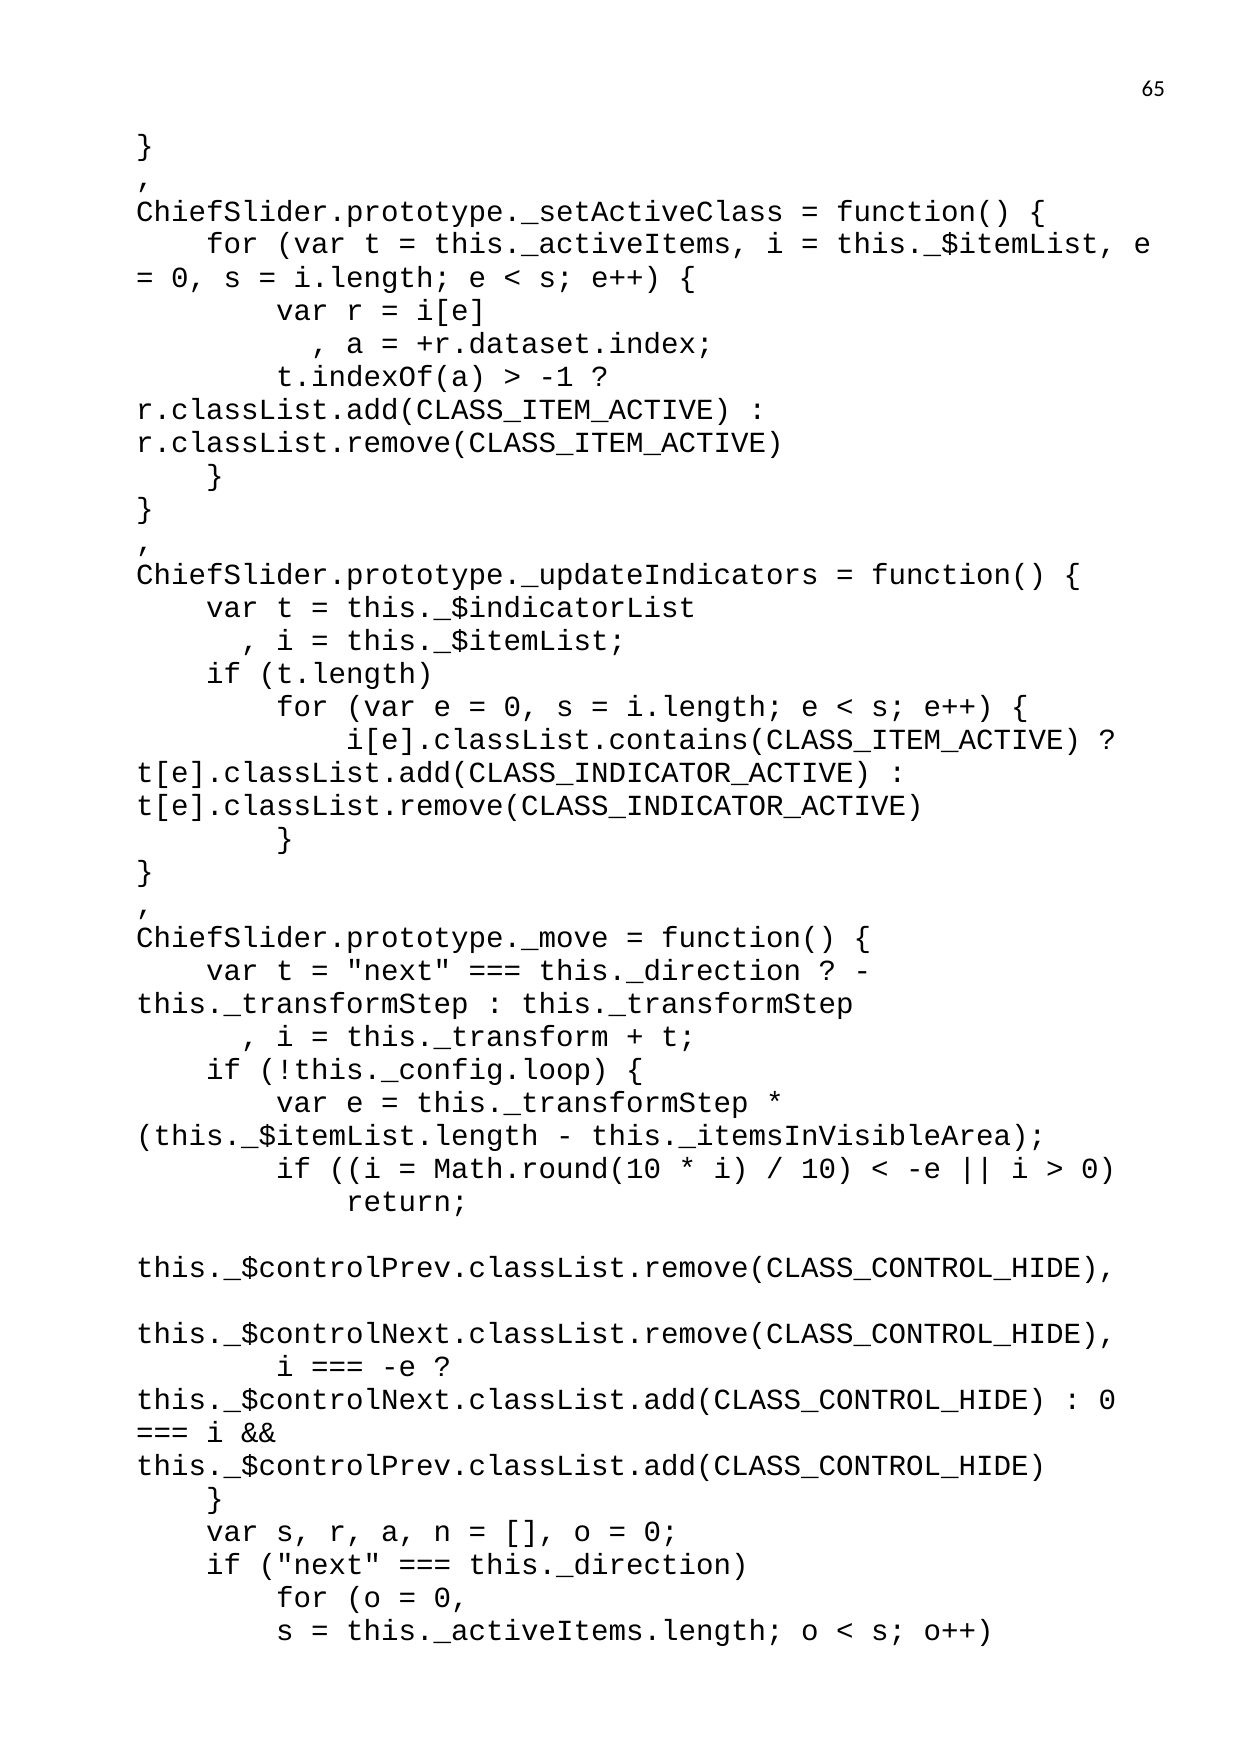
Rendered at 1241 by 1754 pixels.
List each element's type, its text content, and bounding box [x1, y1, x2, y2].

text } [136, 131, 1164, 164]
text var e = this._transformStep * (this._$itemList.length - this._itemsInVisibleArea); [136, 1088, 1164, 1154]
text } [136, 461, 1164, 494]
text } [136, 857, 1164, 890]
text for (var t = this._activeItems, i = this._$itemList, e = 0, s = i.length; e < s; e++) { [136, 230, 1164, 296]
text i === -e ? this._$controlNext.classList.add(CLASS_CONTROL_HIDE) : 0 === i && this._$controlPrev.classList.add(CLASS_CONTROL_HIDE) [136, 1352, 1164, 1484]
text } [136, 824, 1164, 857]
text t.indexOf(a) > -1 ? r.classList.add(CLASS_ITEM_ACTIVE) : r.classList.remove(CLASS_ITEM_ACTIVE) [136, 362, 1164, 461]
text var t = "next" === this._direction ? -this._transformStep : this._transformStep [136, 956, 1164, 1022]
text this._$controlNext.classList.remove(CLASS_CONTROL_HIDE), [136, 1286, 1164, 1352]
text , a = +r.dataset.index; [136, 329, 1164, 362]
text var s, r, a, n = [], o = 0; [136, 1517, 1164, 1551]
text ChiefSlider.prototype._updateIndicators = function() { [136, 560, 1164, 593]
text ChiefSlider.prototype._move = function() { [136, 923, 1164, 956]
text i[e].classList.contains(CLASS_ITEM_ACTIVE) ? t[e].classList.add(CLASS_INDICATOR_ACTIVE) : t[e].classList.remove(CLASS_INDICATOR_ACTIVE) [136, 725, 1164, 824]
text , i = this._$itemList; [136, 626, 1164, 659]
text if ("next" === this._direction) [136, 1551, 1164, 1583]
text for (o = 0, [136, 1583, 1164, 1617]
text if ((i = Math.round(10 * i) / 10) < -e || i > 0) [136, 1154, 1164, 1187]
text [136, 1617, 1164, 1649]
text if (t.length) [136, 659, 1164, 692]
text } [136, 1484, 1164, 1517]
text , [136, 164, 1164, 197]
text var t = this._$indicatorList [136, 593, 1164, 626]
text , i = this._transform + t; [136, 1022, 1164, 1055]
text var r = i[e] [136, 296, 1164, 329]
text ChiefSlider.prototype._setActiveClass = function() { [136, 197, 1164, 230]
text , [136, 890, 1164, 923]
text this._$controlPrev.classList.remove(CLASS_CONTROL_HIDE), [136, 1220, 1164, 1286]
text for (var e = 0, s = i.length; e < s; e++) { [136, 692, 1164, 725]
text if (!this._config.loop) { [136, 1055, 1164, 1088]
text , [136, 527, 1164, 560]
text return; [136, 1187, 1164, 1220]
text } [136, 494, 1164, 527]
